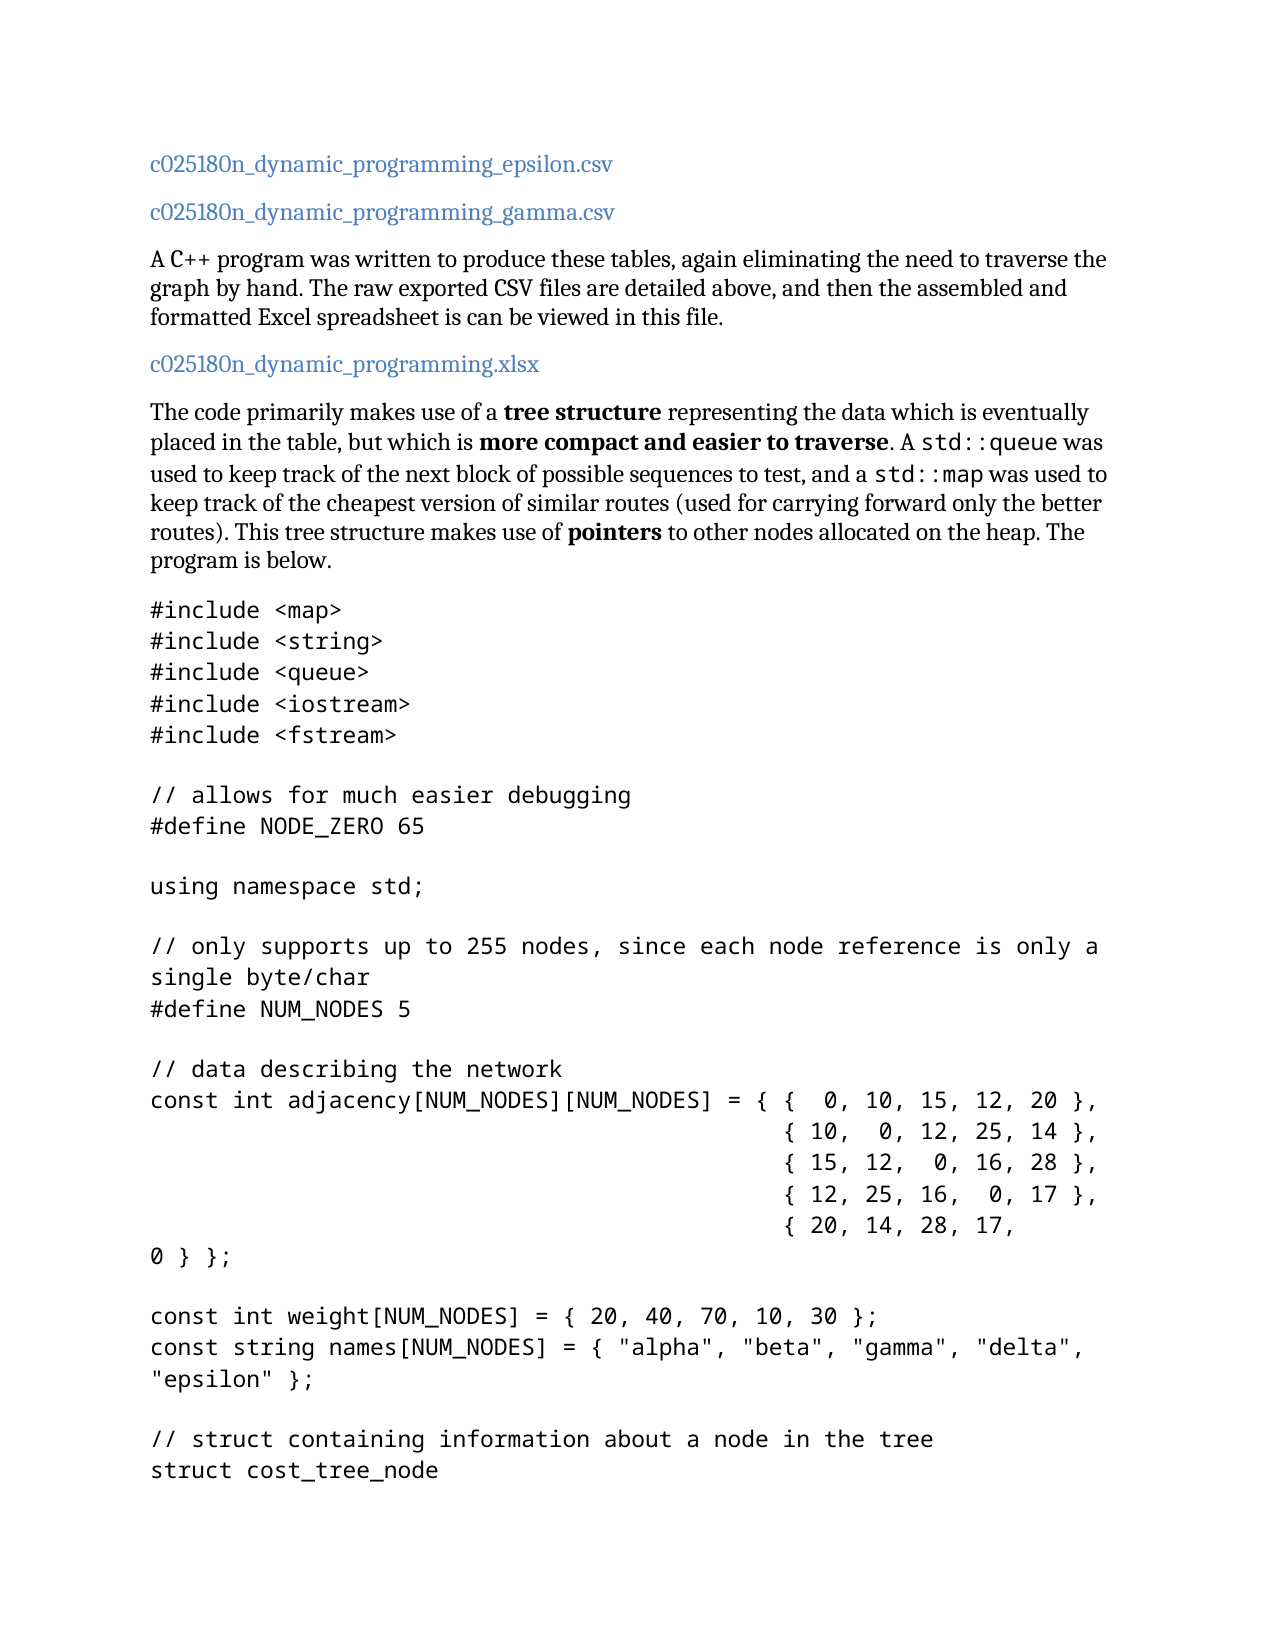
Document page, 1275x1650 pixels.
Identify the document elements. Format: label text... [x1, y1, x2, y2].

text c025180n_dynamic_programming.xlsx [150, 350, 1125, 379]
text c025180n_dynamic_programming_epsilon.csv [150, 150, 1125, 179]
text c025180n_dynamic_programming_gamma.csv [150, 197, 1125, 226]
text The code primarily makes use of a tree structure representing the data which is eventually placed in the table, but which is more compact and easier to traverse. A std::queue was used to keep track of the next block of possible sequences to test, and a std::map was used to keep track of the cheapest version of similar routes (used for carrying forward only the better routes). This tree structure makes use of pointers to other nodes allocated on the heap. The program is below. [150, 397, 1125, 575]
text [150, 594, 1125, 1485]
text A C++ program was written to produce these tables, again eliminating the need to traverse the graph by hand. The raw exported CSV files are detailed above, and then the assembled and formatted Excel spreadsheet is can be viewed in this file. [150, 245, 1125, 331]
